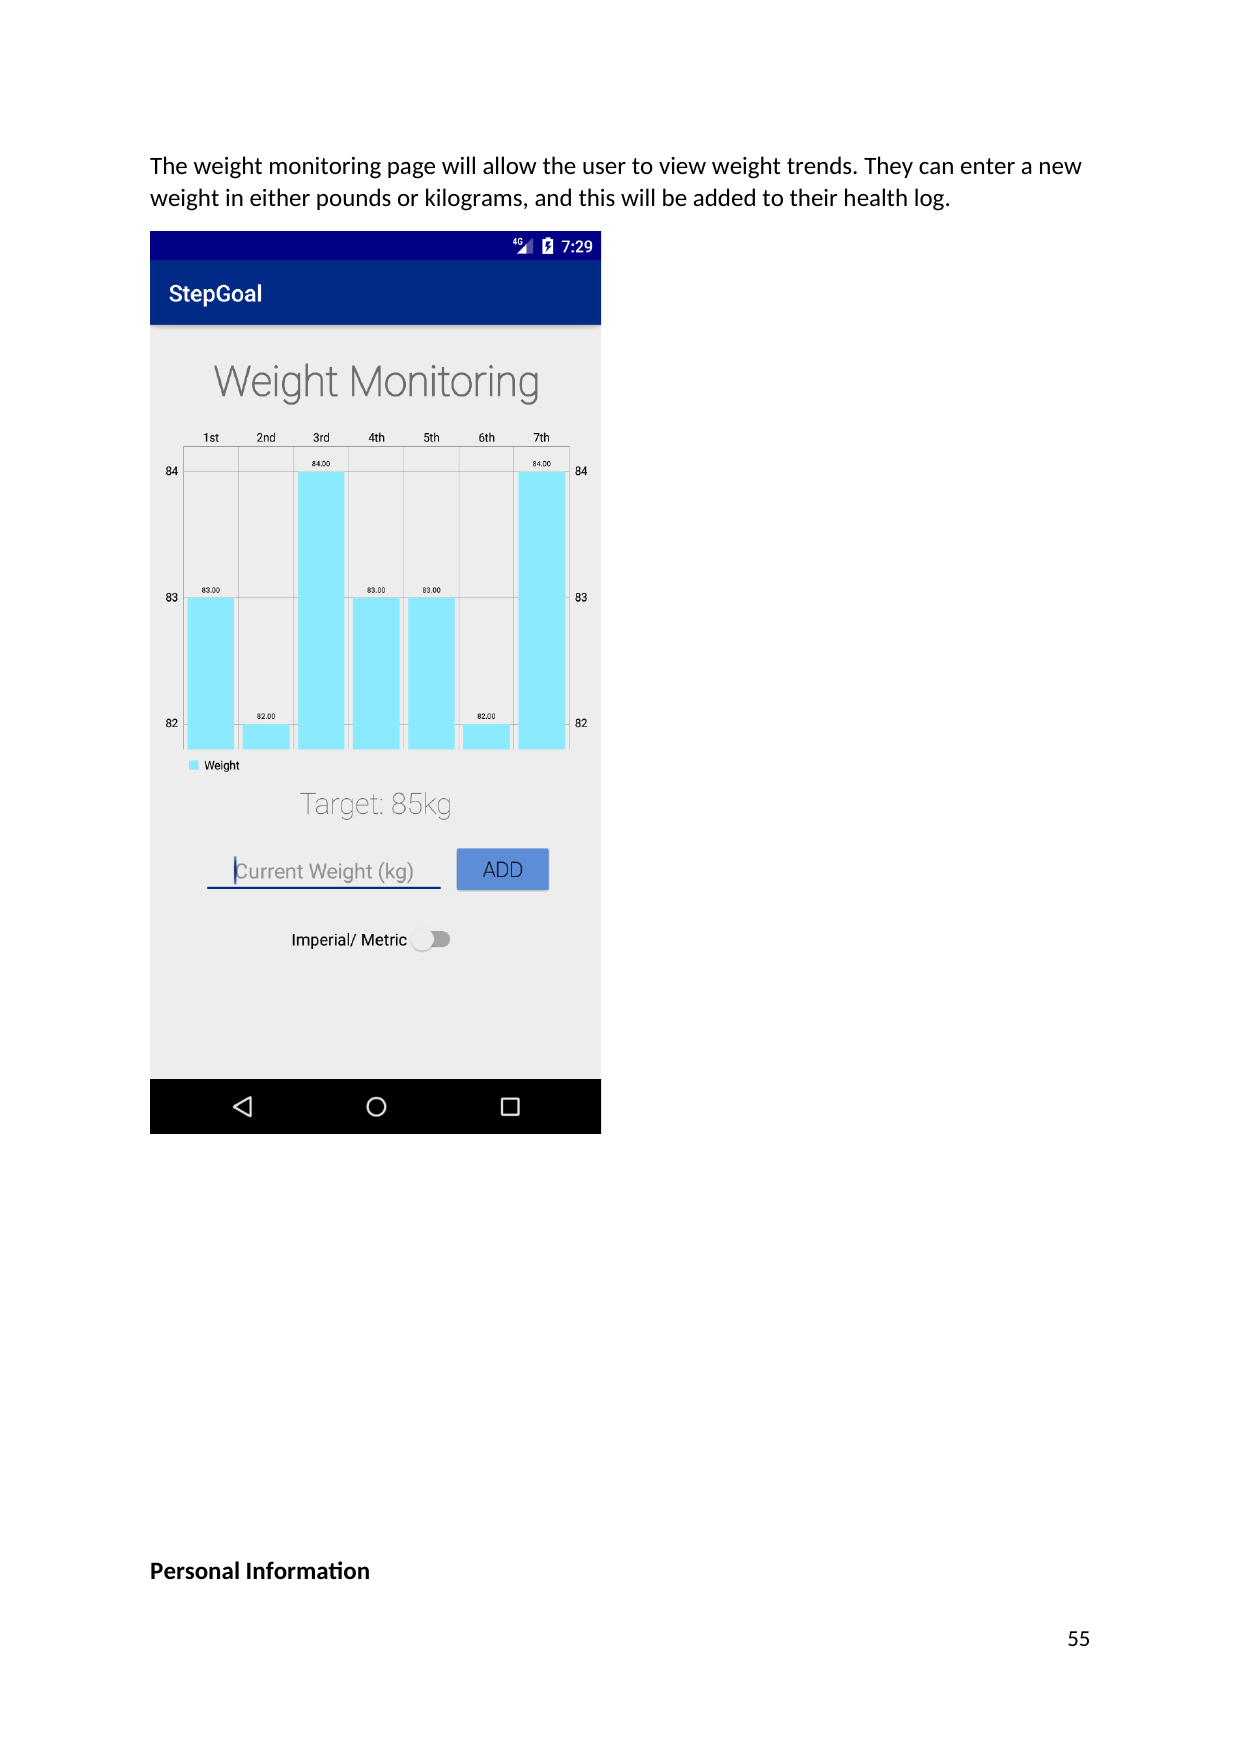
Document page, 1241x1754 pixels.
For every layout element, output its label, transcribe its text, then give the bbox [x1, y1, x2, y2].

text The weight monitoring page will allow the user to view weight trends. They can enter a new weight in either pounds or kilograms, and this will be added to their health log. [150, 150, 1090, 213]
picture [150, 231, 602, 1134]
text Personal Information [150, 1555, 1090, 1586]
